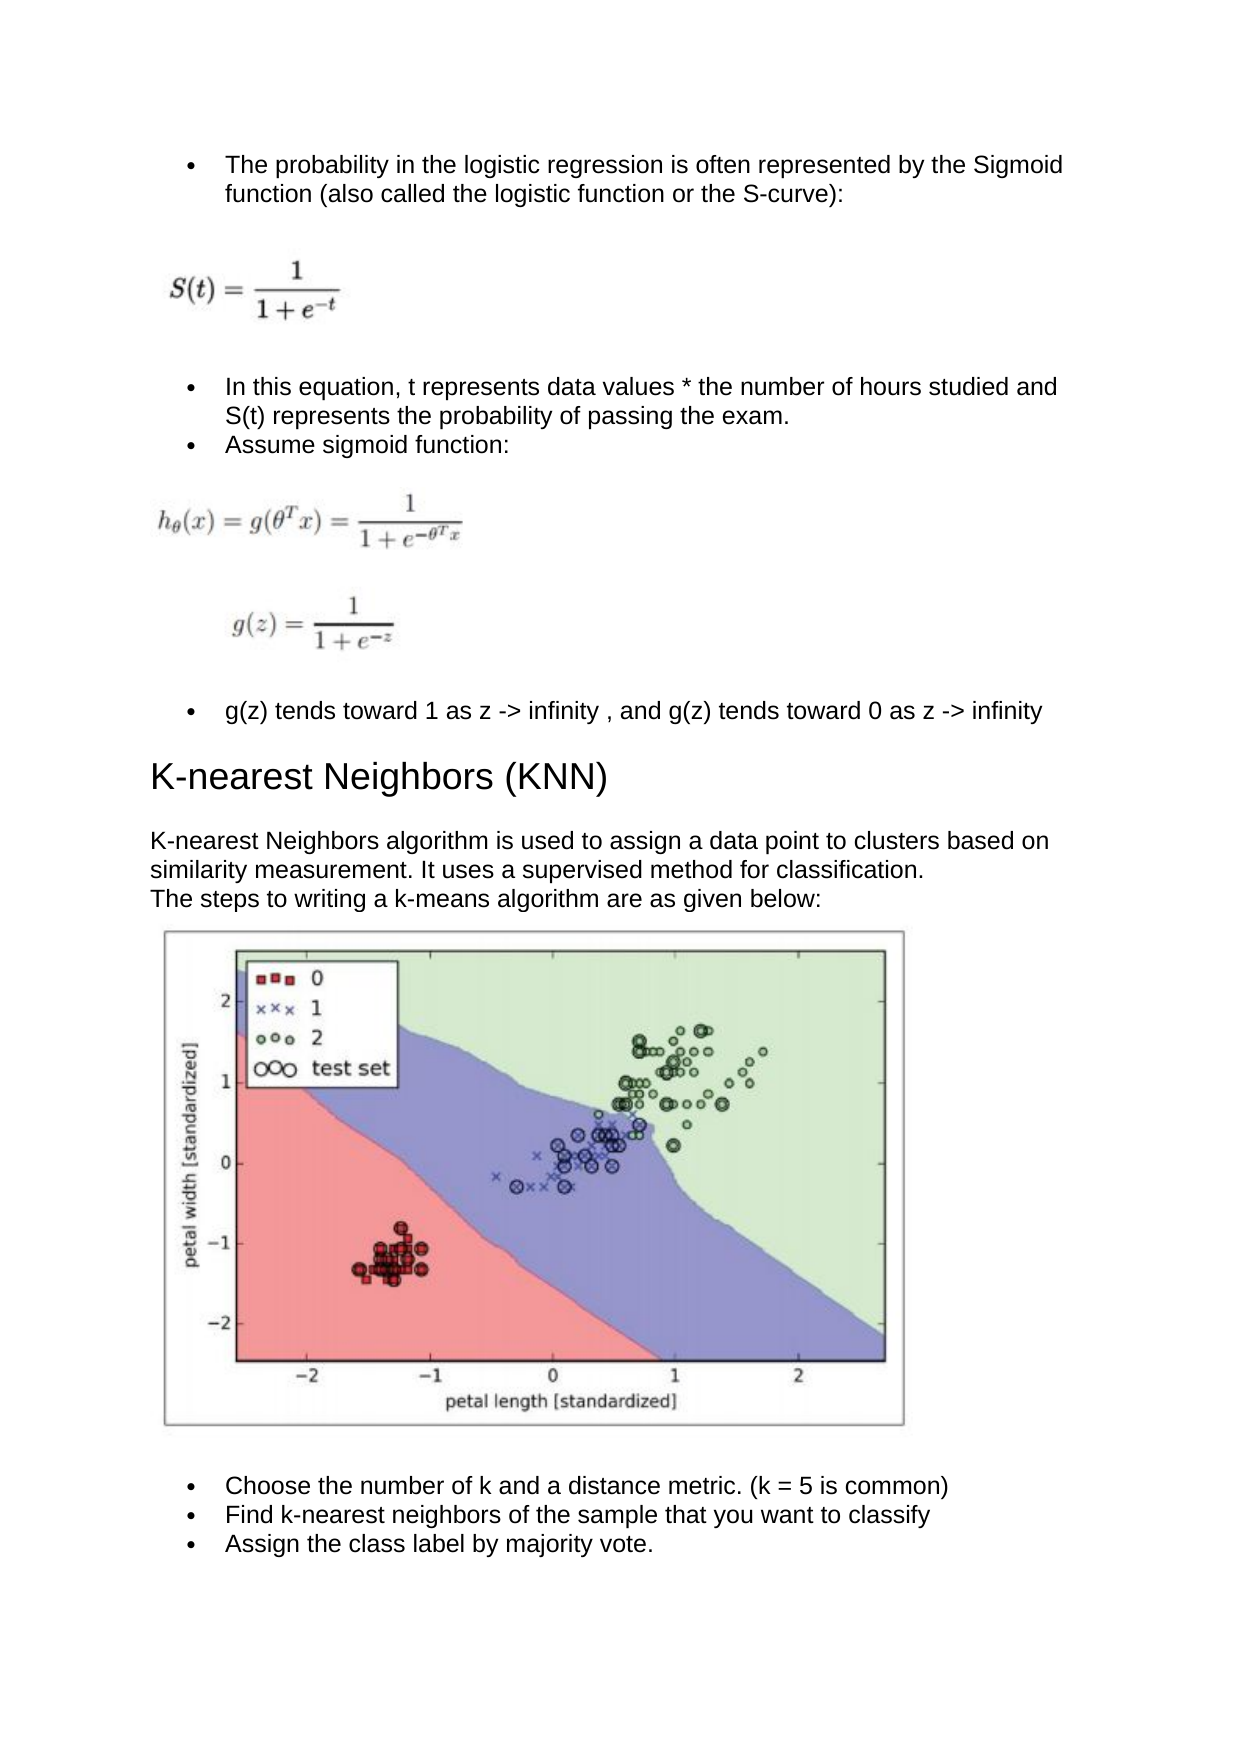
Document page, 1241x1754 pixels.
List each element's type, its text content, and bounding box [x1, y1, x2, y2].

text K-nearest Neighbors (KNN) [150, 754, 1090, 797]
list Assume sigmoid function: [187, 429, 1090, 458]
list In this equation, t represents data values * the number of hours studied and S(t) represents the probability of passing the exam. [187, 372, 1090, 429]
list g(z) tends toward 1 as z -> infinity , and g(z) tends toward 0 as z -> infinity [187, 696, 1090, 725]
picture [150, 236, 375, 343]
text The steps to writing a k-means algorithm are as given below: [150, 884, 1090, 913]
list Find k-nearest neighbors of the sample that you want to classify [187, 1500, 1090, 1529]
list Choose the number of k and a distance metric. (k = 5 is common) [187, 1471, 1090, 1500]
picture [150, 912, 927, 1442]
text K-nearest Neighbors algorithm is used to assign a data point to clusters based on similarity measurement. It uses a supervised method for classification. [150, 826, 1090, 884]
list Assign the class label by majority vote. [187, 1529, 1090, 1557]
list The probability in the logistic regression is often represented by the Sigmoid function (also called the logistic function or the S-curve): [187, 150, 1090, 207]
picture [150, 487, 488, 667]
